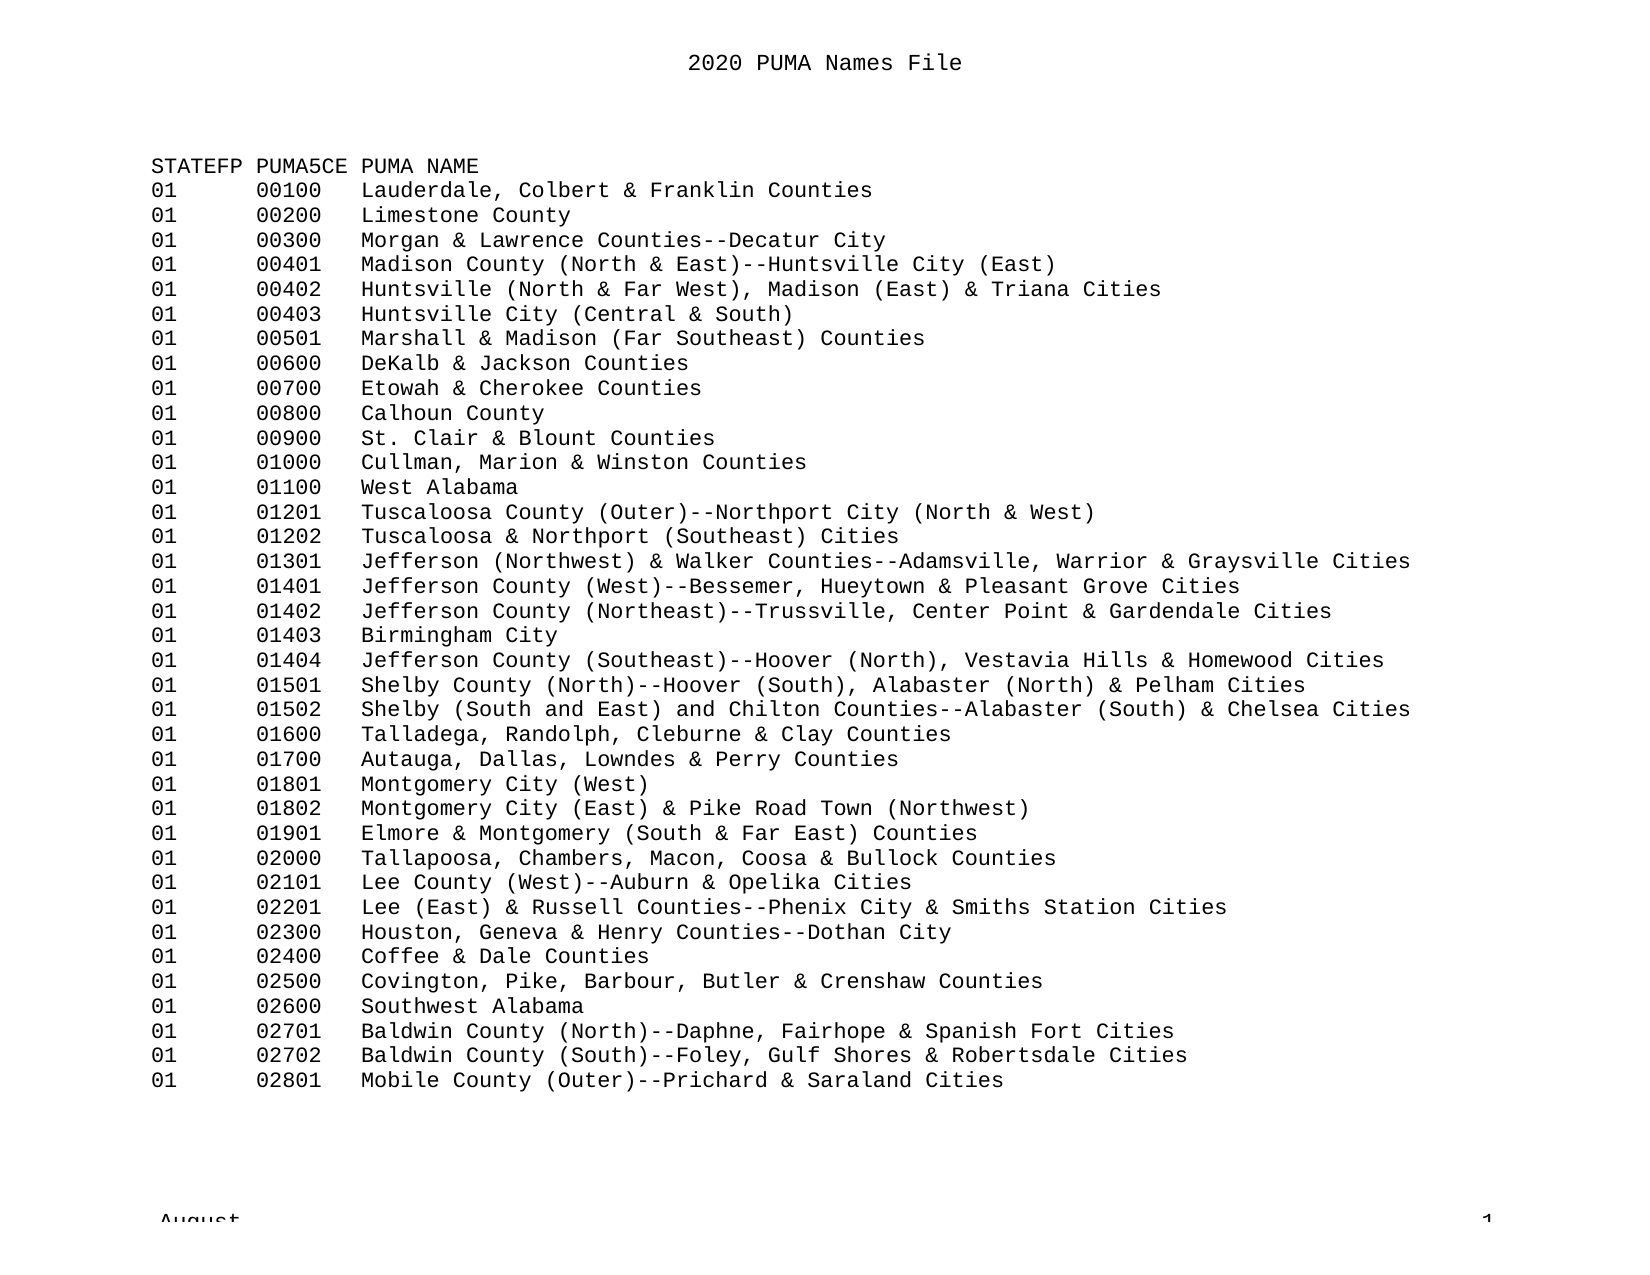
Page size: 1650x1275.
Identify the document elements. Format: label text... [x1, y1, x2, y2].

table_cell 00900 [249, 427, 354, 452]
table_cell Cullman, Marion & Winston Counties [354, 452, 1417, 476]
table_cell 01 [146, 748, 249, 773]
table_cell 00800 [249, 402, 354, 427]
table_cell 01201 [249, 501, 354, 526]
table_cell Covington, Pike, Barbour, Butler & Crenshaw Counties [354, 971, 1417, 995]
table_cell 02801 [249, 1070, 354, 1094]
table_cell Coffee & Dale Counties [354, 946, 1417, 971]
table_cell 01 [146, 352, 249, 377]
table_cell Montgomery City (East) & Pike Road Town (Northwest) [354, 798, 1417, 822]
table_cell 00403 [249, 303, 354, 328]
table_header PUMA NAME [354, 155, 1417, 179]
table_cell 02201 [249, 896, 354, 921]
table_cell Tuscaloosa County (Outer)--Northport City (North & West) [354, 501, 1417, 526]
table_cell Southwest Alabama [354, 995, 1417, 1020]
table_cell Tuscaloosa & Northport (Southeast) Cities [354, 526, 1417, 550]
table_cell Marshall & Madison (Far Southeast) Counties [354, 328, 1417, 352]
table_cell Birmingham City [354, 625, 1417, 649]
table_cell Talladega, Randolph, Cleburne & Clay Counties [354, 724, 1417, 748]
table_cell 01 [146, 526, 249, 550]
table_cell 01 [146, 1070, 249, 1094]
table_cell Madison County (North & East)--Huntsville City (East) [354, 254, 1417, 278]
table_cell 01 [146, 773, 249, 798]
table_cell Huntsville City (Central & South) [354, 303, 1417, 328]
table_cell Baldwin County (South)--Foley, Gulf Shores & Robertsdale Cities [354, 1045, 1417, 1069]
table_cell 01 [146, 674, 249, 699]
table_cell Montgomery City (West) [354, 773, 1417, 798]
table_cell 01 [146, 946, 249, 971]
table_cell 01502 [249, 699, 354, 723]
table_cell Lee County (West)--Auburn & Opelika Cities [354, 872, 1417, 896]
table_cell 01 [146, 600, 249, 625]
table_cell 01802 [249, 798, 354, 822]
table_cell 01 [146, 501, 249, 526]
table_cell 01700 [249, 748, 354, 773]
table_cell 02500 [249, 971, 354, 995]
table_cell 01 [146, 724, 249, 748]
table_cell Shelby County (North)--Hoover (South), Alabaster (North) & Pelham Cities [354, 674, 1417, 699]
table_cell Houston, Geneva & Henry Counties--Dothan City [354, 921, 1417, 946]
table_cell 01402 [249, 600, 354, 625]
table_cell 00600 [249, 352, 354, 377]
table_cell Jefferson (Northwest) & Walker Counties--Adamsville, Warrior & Graysville Cities [354, 550, 1417, 575]
table_cell Calhoun County [354, 402, 1417, 427]
table_cell 01 [146, 303, 249, 328]
table_cell Shelby (South and East) and Chilton Counties--Alabaster (South) & Chelsea Cities [354, 699, 1417, 723]
table_cell 02600 [249, 995, 354, 1020]
table_cell Tallapoosa, Chambers, Macon, Coosa & Bullock Counties [354, 847, 1417, 872]
table_cell West Alabama [354, 476, 1417, 501]
table_cell 01 [146, 921, 249, 946]
table_cell 01 [146, 699, 249, 723]
table_cell 01901 [249, 823, 354, 847]
table_cell Etowah & Cherokee Counties [354, 377, 1417, 402]
table_cell Lee (East) & Russell Counties--Phenix City & Smiths Station Cities [354, 896, 1417, 921]
table_cell 01403 [249, 625, 354, 649]
table_cell 01202 [249, 526, 354, 550]
table_cell 01301 [249, 550, 354, 575]
table_cell 01 [146, 971, 249, 995]
table_cell 01 [146, 550, 249, 575]
table_cell Jefferson County (Southeast)--Hoover (North), Vestavia Hills & Homewood Cities [354, 649, 1417, 674]
table_cell 01 [146, 847, 249, 872]
table_cell 00700 [249, 377, 354, 402]
table_cell 02701 [249, 1020, 354, 1045]
table_cell 02101 [249, 872, 354, 896]
table_cell 02000 [249, 847, 354, 872]
table_cell St. Clair & Blount Counties [354, 427, 1417, 452]
table_cell 01 [146, 377, 249, 402]
table_cell 00300 [249, 229, 354, 254]
table_cell 01 [146, 995, 249, 1020]
table_cell 01 [146, 180, 249, 204]
table_cell 01401 [249, 575, 354, 600]
table_cell 01 [146, 476, 249, 501]
table_cell 01 [146, 229, 249, 254]
table_cell 01 [146, 649, 249, 674]
table_cell 00200 [249, 204, 354, 229]
table_cell 00402 [249, 279, 354, 303]
table_cell 00501 [249, 328, 354, 352]
table_cell Elmore & Montgomery (South & Far East) Counties [354, 823, 1417, 847]
table_cell 01 [146, 625, 249, 649]
table_cell 02702 [249, 1045, 354, 1069]
table_cell Lauderdale, Colbert & Franklin Counties [354, 180, 1417, 204]
table_header PUMA5CE [249, 155, 354, 179]
table_cell DeKalb & Jackson Counties [354, 352, 1417, 377]
table_cell 00401 [249, 254, 354, 278]
table_cell 01 [146, 254, 249, 278]
table_cell 01 [146, 402, 249, 427]
table_cell Jefferson County (Northeast)--Trussville, Center Point & Gardendale Cities [354, 600, 1417, 625]
table_cell 02300 [249, 921, 354, 946]
table_header STATEFP [146, 155, 249, 179]
table_cell 01 [146, 1045, 249, 1069]
table_cell 01501 [249, 674, 354, 699]
table_cell 01100 [249, 476, 354, 501]
table_cell 01 [146, 575, 249, 600]
table_cell Huntsville (North & Far West), Madison (East) & Triana Cities [354, 279, 1417, 303]
table_cell 01000 [249, 452, 354, 476]
table_cell 01600 [249, 724, 354, 748]
table_cell Jefferson County (West)--Bessemer, Hueytown & Pleasant Grove Cities [354, 575, 1417, 600]
table_cell Autauga, Dallas, Lowndes & Perry Counties [354, 748, 1417, 773]
table_cell 01801 [249, 773, 354, 798]
table_cell 01 [146, 872, 249, 896]
table_cell 01 [146, 328, 249, 352]
table_cell Limestone County [354, 204, 1417, 229]
table_cell Mobile County (Outer)--Prichard & Saraland Cities [354, 1070, 1417, 1094]
table_cell 01 [146, 204, 249, 229]
table_cell 01 [146, 823, 249, 847]
table_cell 01404 [249, 649, 354, 674]
table_cell 02400 [249, 946, 354, 971]
table_cell 01 [146, 279, 249, 303]
table_cell 01 [146, 452, 249, 476]
table_cell 01 [146, 1020, 249, 1045]
table_cell 01 [146, 896, 249, 921]
table_cell 01 [146, 427, 249, 452]
table_cell 01 [146, 798, 249, 822]
table_cell 00100 [249, 180, 354, 204]
table_cell Morgan & Lawrence Counties--Decatur City [354, 229, 1417, 254]
table_cell Baldwin County (North)--Daphne, Fairhope & Spanish Fort Cities [354, 1020, 1417, 1045]
